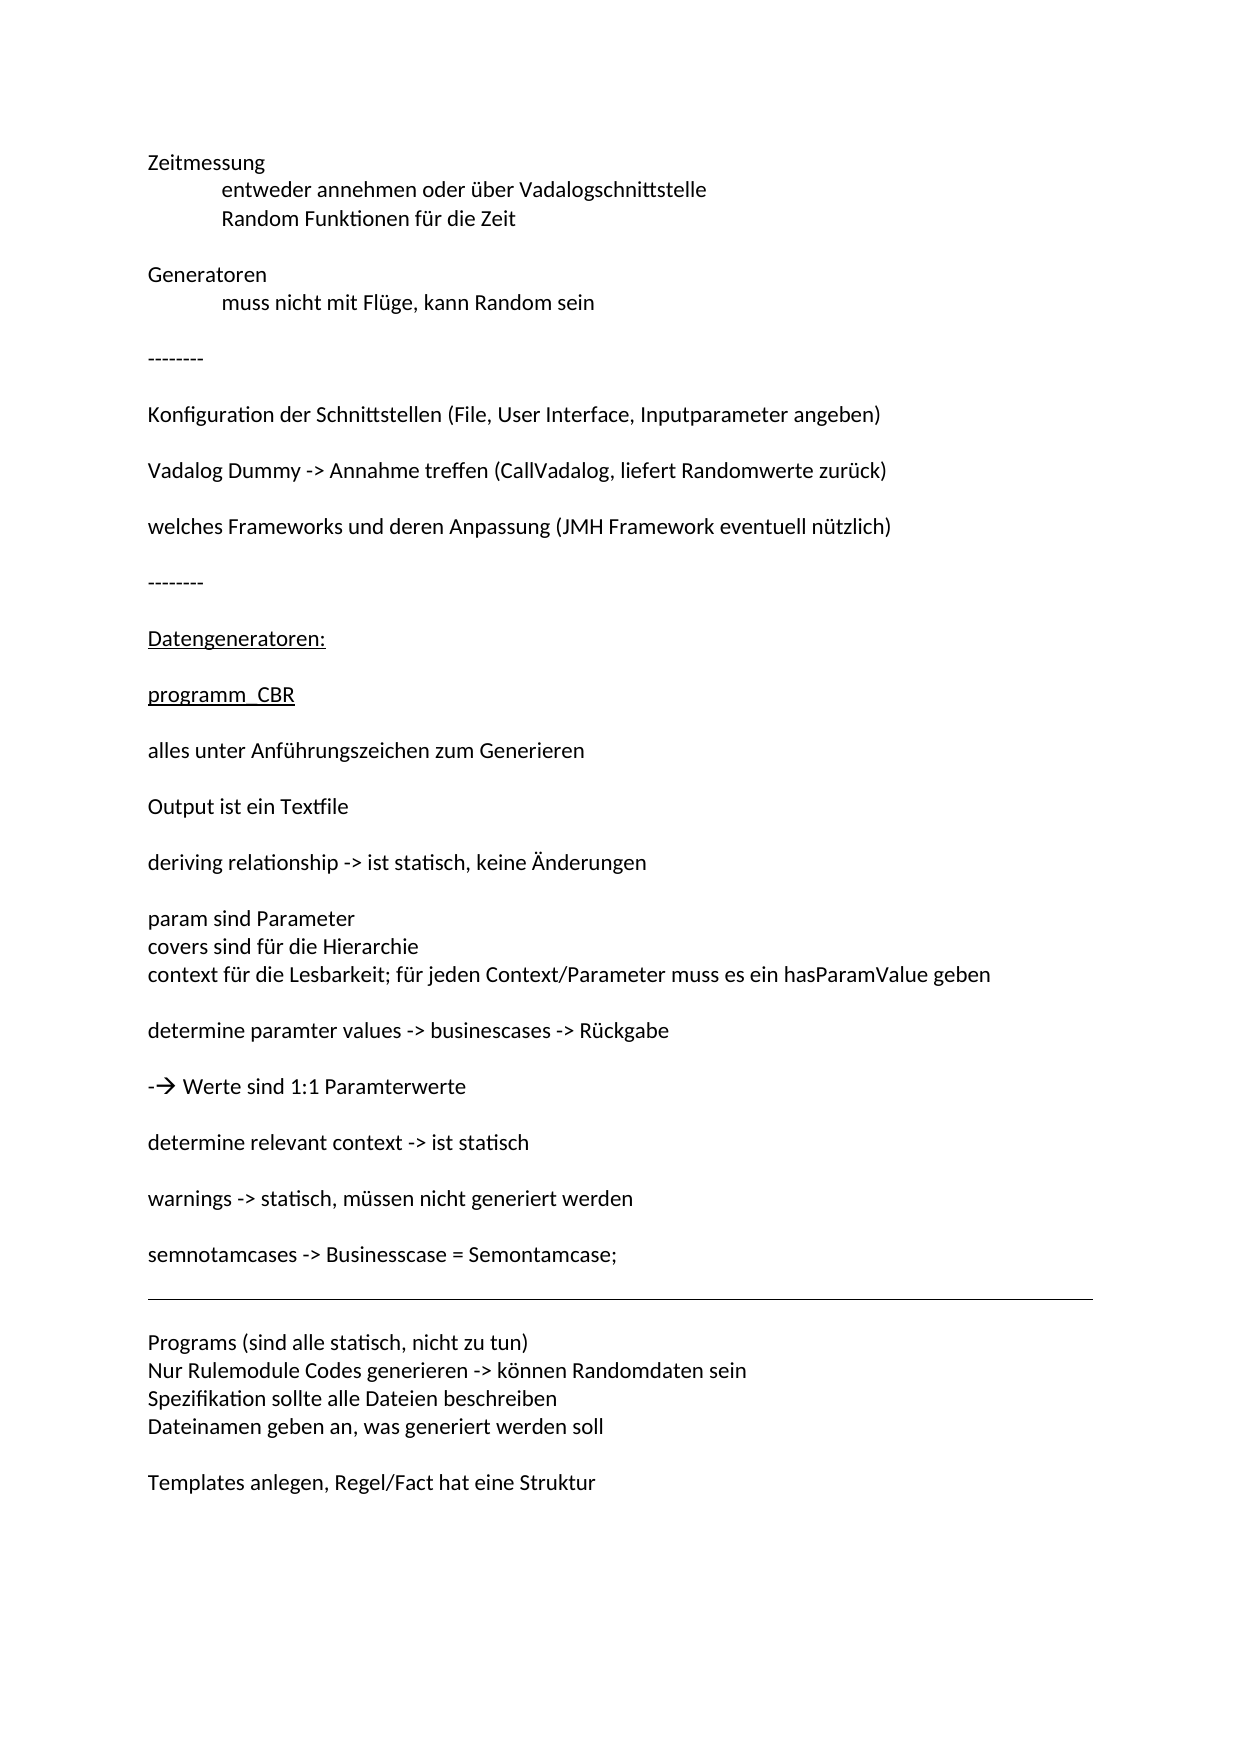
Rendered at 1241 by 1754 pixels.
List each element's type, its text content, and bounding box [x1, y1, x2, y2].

text programm_CBR [148, 680, 1093, 708]
text Nur Rulemodule Codes generieren -> können Randomdaten sein [148, 1356, 1093, 1384]
text context für die Lesbarkeit; für jeden Context/Parameter muss es ein hasParamValue geben [148, 960, 1093, 988]
text covers sind für die Hierarchie [148, 932, 1093, 960]
text welches Frameworks und deren Anpassung (JMH Framework eventuell nützlich) [148, 512, 1093, 540]
text entweder annehmen oder über Vadalogschnittstelle [148, 176, 1093, 204]
text deriving relationship -> ist statisch, keine Änderungen [148, 848, 1093, 876]
text Generatoren [148, 260, 1093, 288]
text determine relevant context -> ist statisch [148, 1128, 1093, 1156]
text Spezifikation sollte alle Dateien beschreiben [148, 1384, 1093, 1412]
text muss nicht mit Flüge, kann Random sein [148, 288, 1093, 316]
text semnotamcases -> Businesscase = Semontamcase; [148, 1240, 1093, 1268]
text Templates anlegen, Regel/Fact hat eine Struktur [148, 1468, 1093, 1496]
text warnings -> statisch, müssen nicht generiert werden [148, 1184, 1093, 1212]
text Konfiguration der Schnittstellen (File, User Interface, Inputparameter angeben) [148, 400, 1093, 428]
text -------- [148, 344, 1093, 372]
text Zeitmessung [148, 148, 1093, 176]
text Datengeneratoren: [148, 624, 1093, 652]
text Dateinamen geben an, was generiert werden soll [148, 1412, 1093, 1440]
text - Werte sind 1:1 Paramterwerte [148, 1072, 1093, 1100]
text Programs (sind alle statisch, nicht zu tun) [148, 1328, 1093, 1356]
text param sind Parameter [148, 904, 1093, 932]
text determine paramter values -> businescases -> Rückgabe [148, 1016, 1093, 1044]
text Vadalog Dummy -> Annahme treffen (CallVadalog, liefert Randomwerte zurück) [148, 456, 1093, 484]
text Output ist ein Textfile [148, 792, 1093, 820]
text -------- [148, 568, 1093, 596]
text Random Funktionen für die Zeit [148, 204, 1093, 232]
text alles unter Anführungszeichen zum Generieren [148, 736, 1093, 764]
